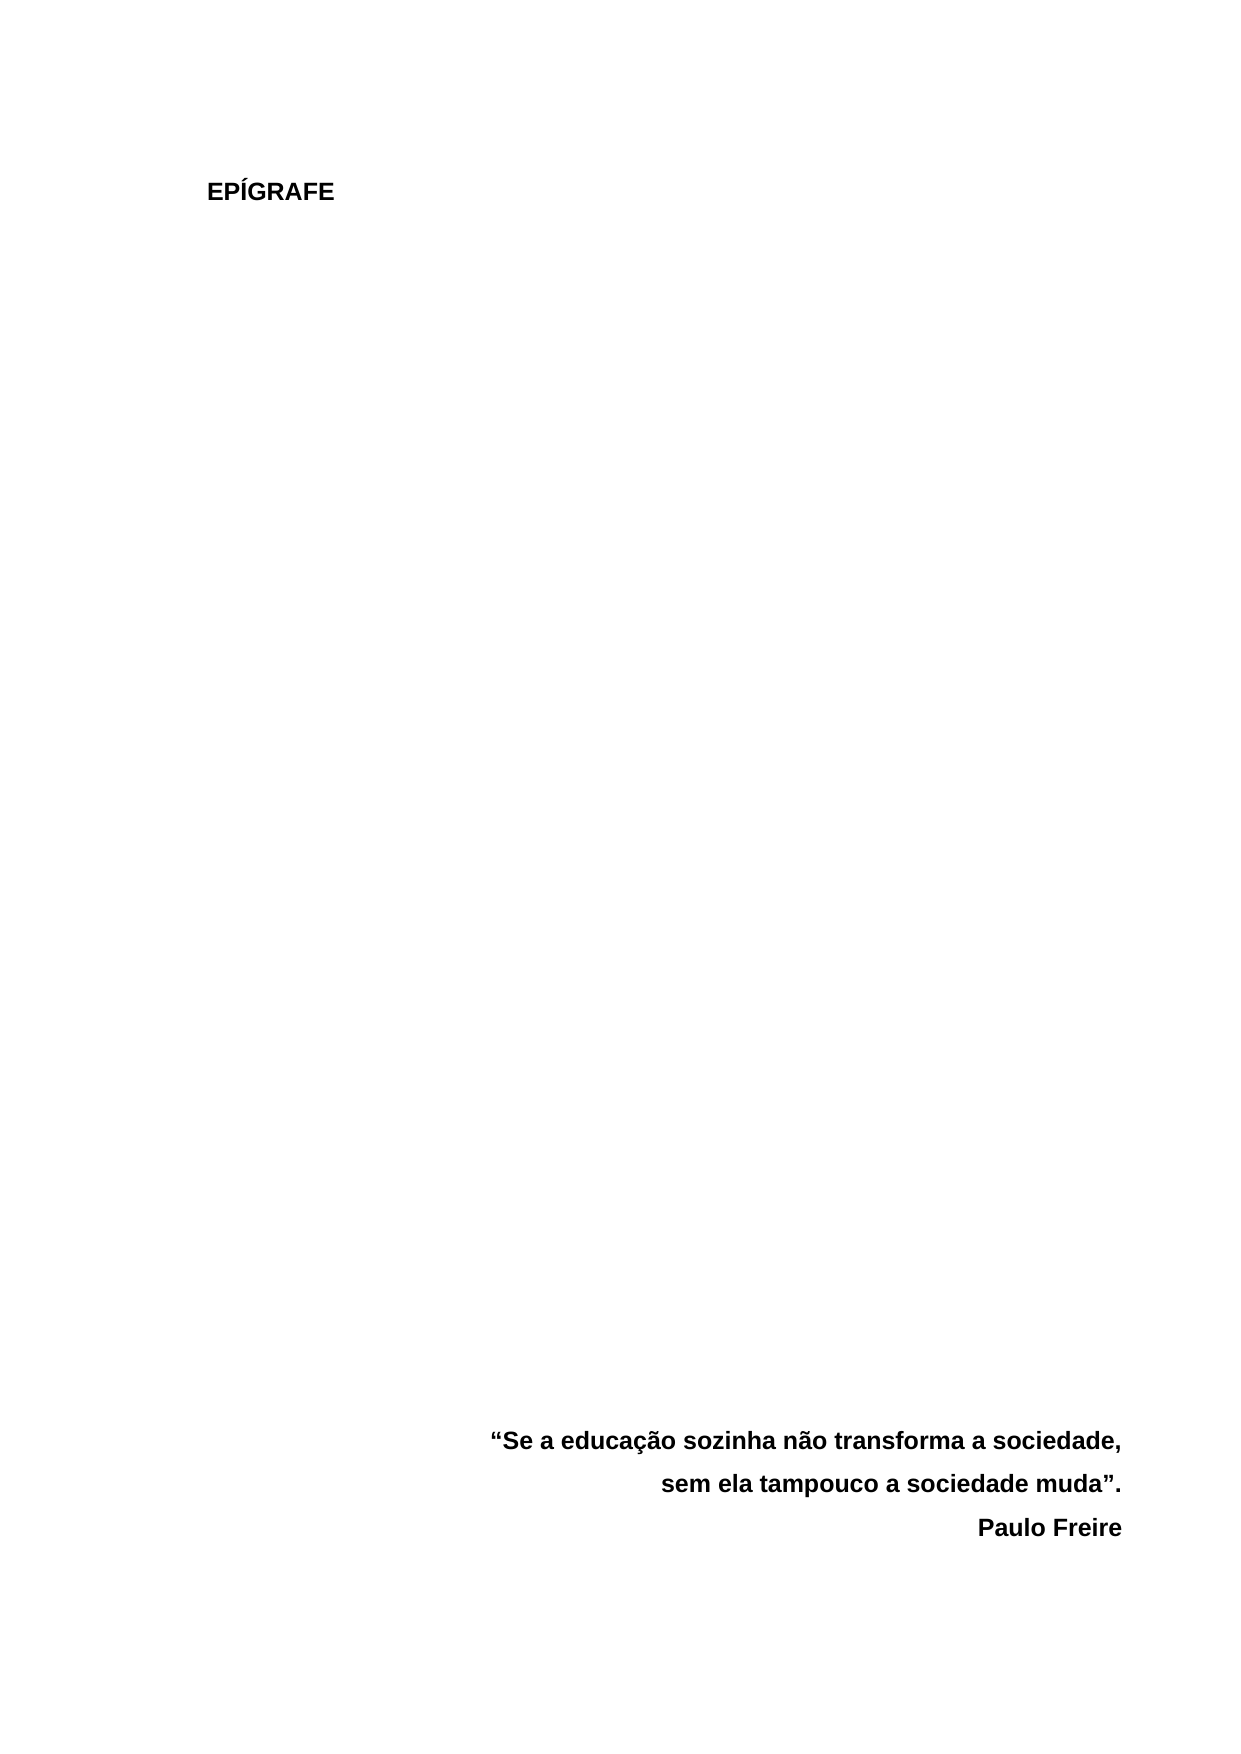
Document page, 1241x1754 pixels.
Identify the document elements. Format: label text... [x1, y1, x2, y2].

text “Se a educação sozinha não transforma a sociedade, [207, 1426, 1122, 1455]
text sem ela tampouco a sociedade muda”. Paulo Freire [207, 1469, 1122, 1541]
text EPÍGRAFE [207, 177, 1122, 206]
